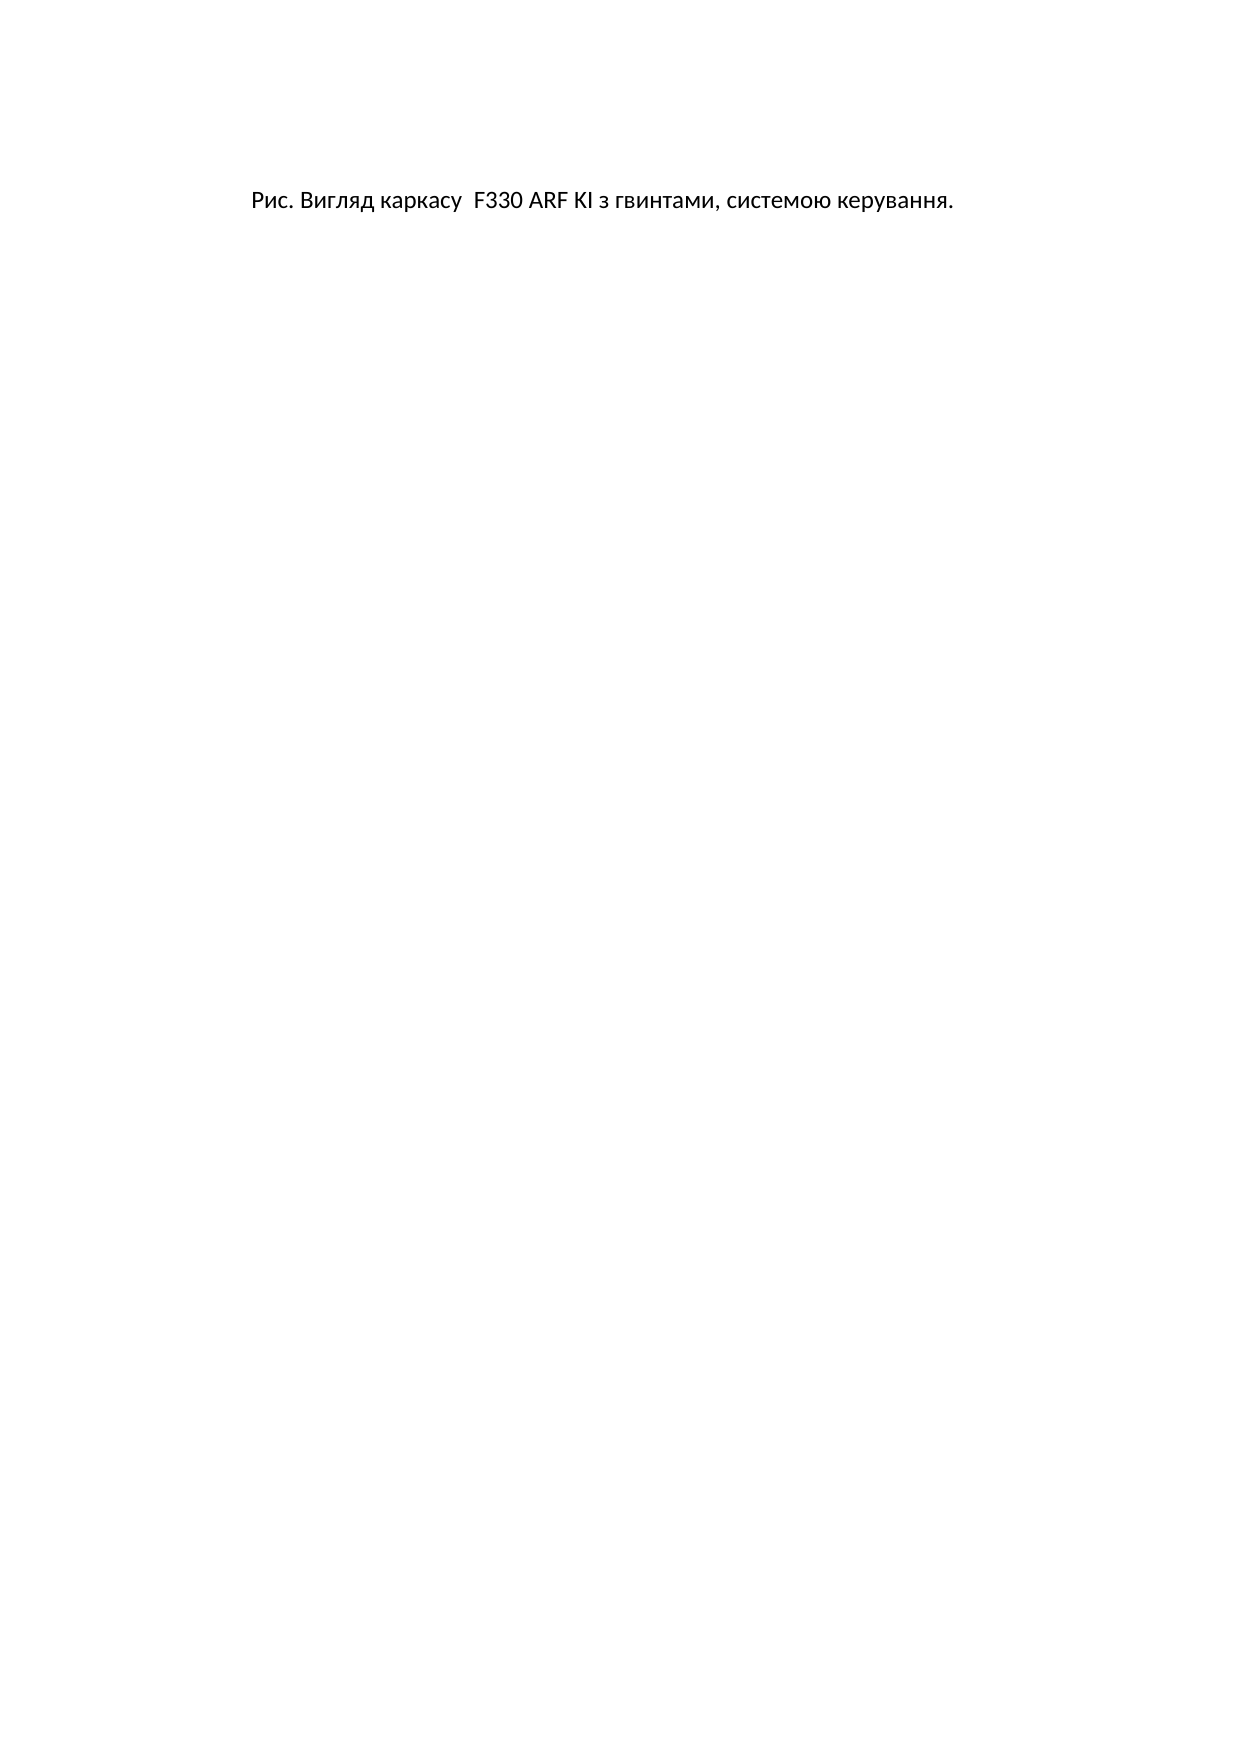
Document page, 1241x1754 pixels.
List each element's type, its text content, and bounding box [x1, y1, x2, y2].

text Рис. Вигляд каркасу F330 ARF KI з гвинтами, системою керування. [177, 185, 1152, 215]
